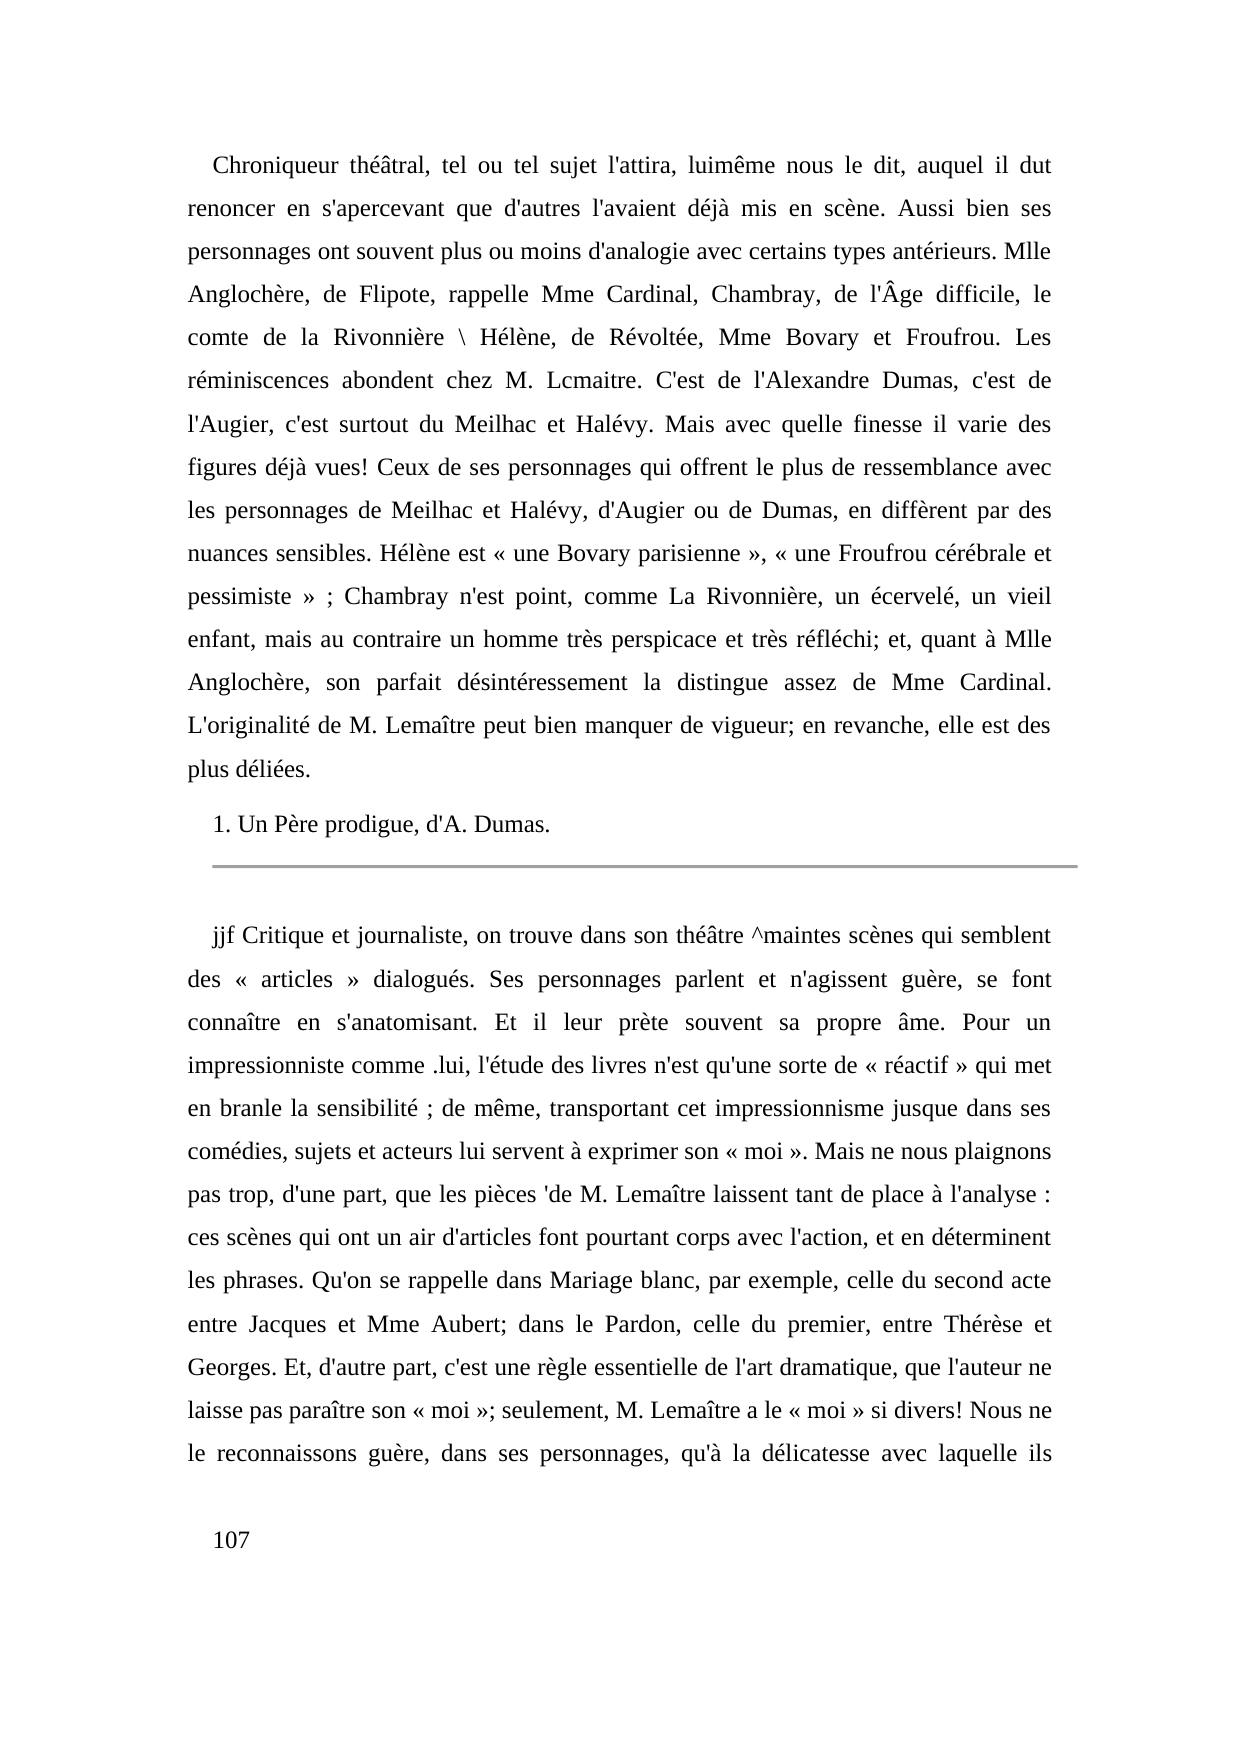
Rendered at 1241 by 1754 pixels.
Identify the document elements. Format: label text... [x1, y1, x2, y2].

text Chroniqueur théâtral, tel ou tel sujet l'attira, luimême nous le dit, auquel il dut renoncer en s'apercevant que d'autres l'avaient déjà mis en scène. Aussi bien ses personnages ont souvent plus ou moins d'analogie avec certains types antérieurs. Mlle Anglochère, de Flipote, rappelle Mme Cardinal, Chambray, de l'Âge difficile, le comte de la Rivonnière \ Hélène, de Révoltée, Mme Bovary et Froufrou. Les réminiscences abondent chez M. Lcmaitre. C'est de l'Alexandre Dumas, c'est de l'Augier, c'est surtout du Meilhac et Halévy. Mais avec quelle finesse il varie des figures déjà vues! Ceux de ses personnages qui offrent le plus de ressemblance avec les personnages de Meilhac et Halévy, d'Augier ou de Dumas, en diffèrent par des nuances sensibles. Hélène est « une Bovary parisienne », « une Froufrou cérébrale et pessimiste » ; Chambray n'est point, comme La Rivonnière, un écervelé, un vieil enfant, mais au contraire un homme très perspicace et très réfléchi; et, quant à Mlle Anglochère, son parfait désintéressement la distingue assez de Mme Cardinal. L'originalité de M. Lemaître peut bien manquer de vigueur; en revanche, elle est des plus déliées. [187, 150, 1053, 782]
text 1. Un Père prodigue, d'A. Dumas. [187, 809, 1053, 838]
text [187, 921, 1053, 1467]
